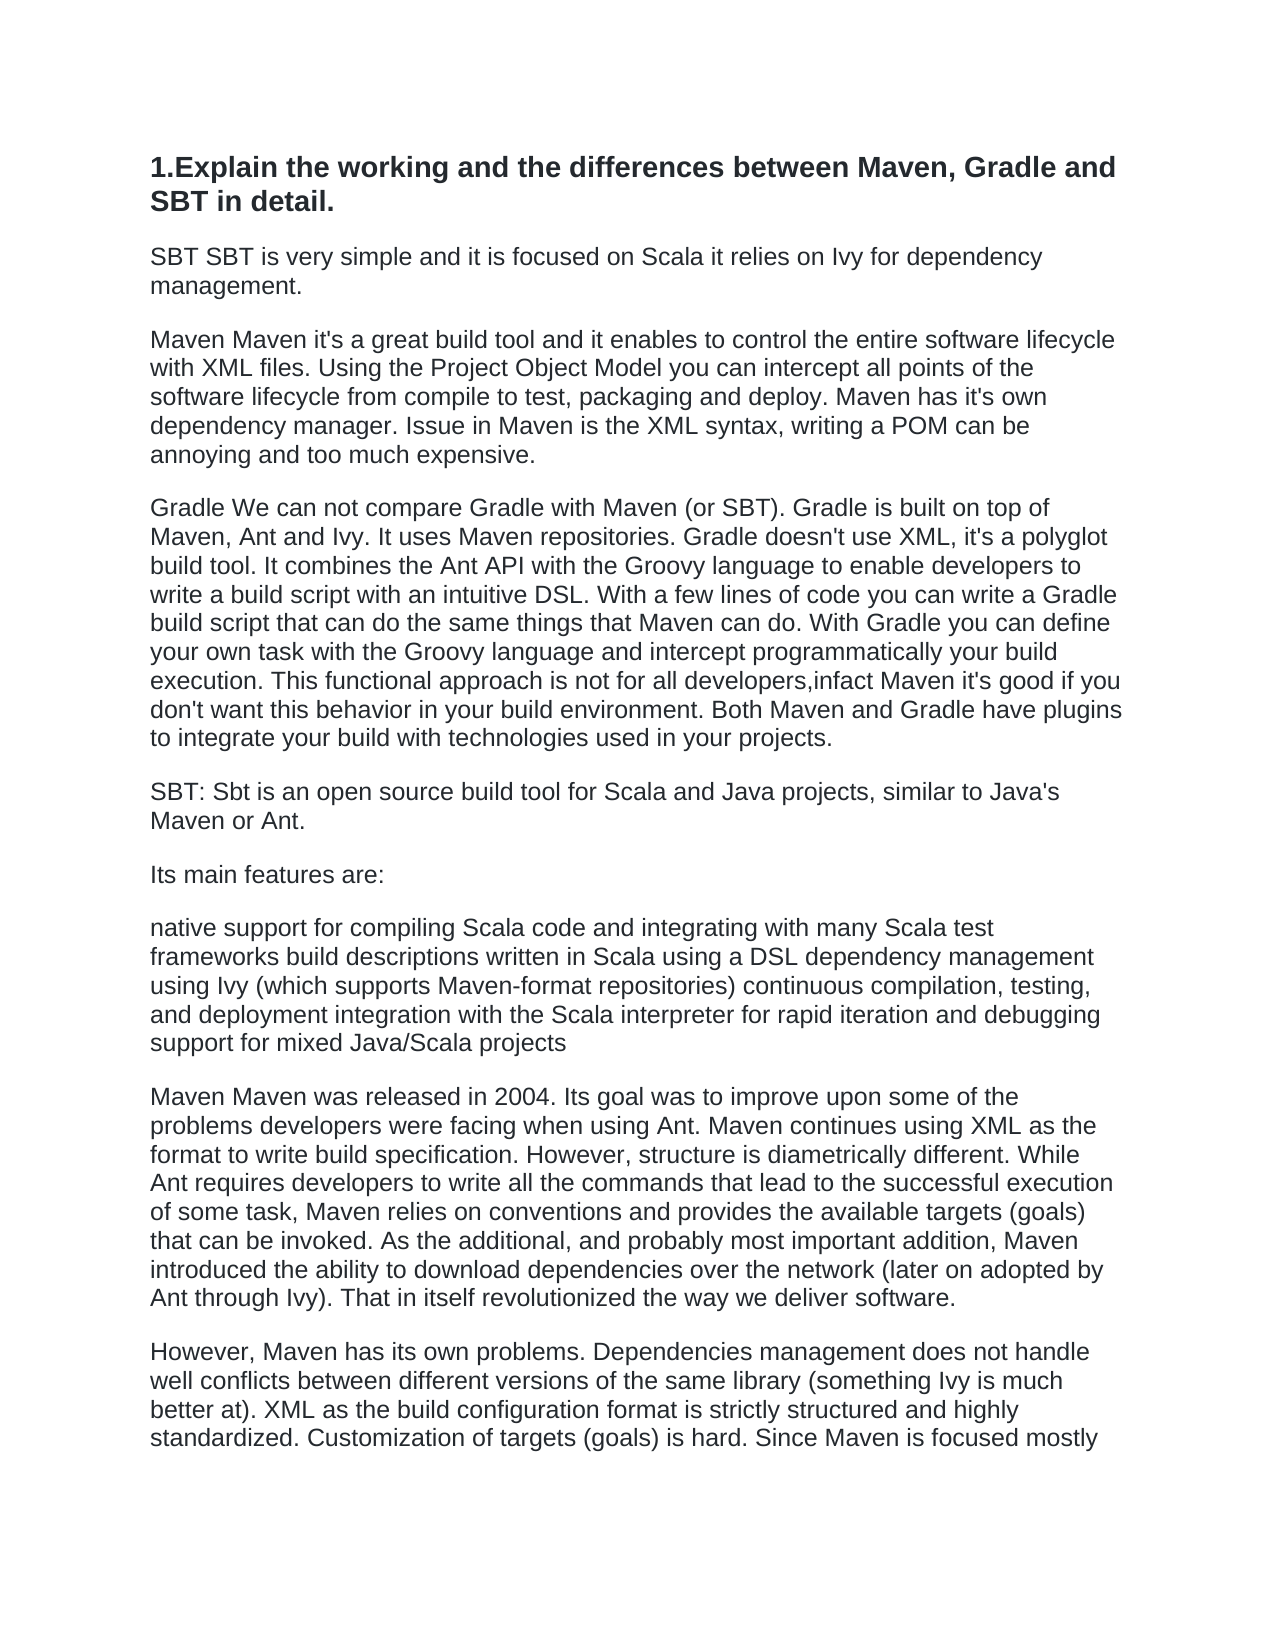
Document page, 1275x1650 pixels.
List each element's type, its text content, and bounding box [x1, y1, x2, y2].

text Maven Maven it's a great build tool and it enables to control the entire software lifecycle with XML files. Using the Project Object Model you can intercept all points of the software lifecycle from compile to test, packaging and deploy. Maven has it's own dependency manager. Issue in Maven is the XML syntax, writing a POM can be annoying and too much expensive. [150, 324, 1125, 468]
text Gradle We can not compare Gradle with Maven (or SBT). Gradle is built on top of Maven, Ant and Ivy. It uses Maven repositories. Gradle doesn't use XML, it's a polyglot build tool. It combines the Ant API with the Groovy language to enable developers to write a build script with an intuitive DSL. With a few lines of code you can write a Gradle build script that can do the same things that Maven can do. With Gradle you can define your own task with the Groovy language and intercept programmatically your build execution. This functional approach is not for all developers,infact Maven it's good if you don't want this behavior in your build environment. Both Maven and Gradle have plugins to integrate your build with technologies used in your projects. [150, 493, 1125, 752]
text Maven Maven was released in 2004. Its goal was to improve upon some of the problems developers were facing when using Ant. Maven continues using XML as the format to write build specification. However, structure is diametrically different. While Ant requires developers to write all the commands that lead to the successful execution of some task, Maven relies on conventions and provides the available targets (goals) that can be invoked. As the additional, and probably most important addition, Maven introduced the ability to download dependencies over the network (later on adopted by Ant through Ivy). That in itself revolutionized the way we deliver software. [150, 1082, 1125, 1312]
text 1.Explain the working and the differences between Maven, Gradle and SBT in detail. [150, 150, 1125, 217]
text SBT SBT is very simple and it is focused on Scala it relies on Ivy for dependency management. [150, 242, 1125, 299]
text SBT: Sbt is an open source build tool for Scala and Java projects, similar to Java's Maven or Ant. [150, 777, 1125, 834]
text native support for compiling Scala code and integrating with many Scala test frameworks build descriptions written in Scala using a DSL dependency management using Ivy (which supports Maven-format repositories) continuous compilation, testing, and deployment integration with the Scala interpreter for rapid iteration and debugging support for mixed Java/Scala projects [150, 913, 1125, 1057]
text Its main features are: [150, 859, 1125, 888]
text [150, 1337, 1125, 1452]
